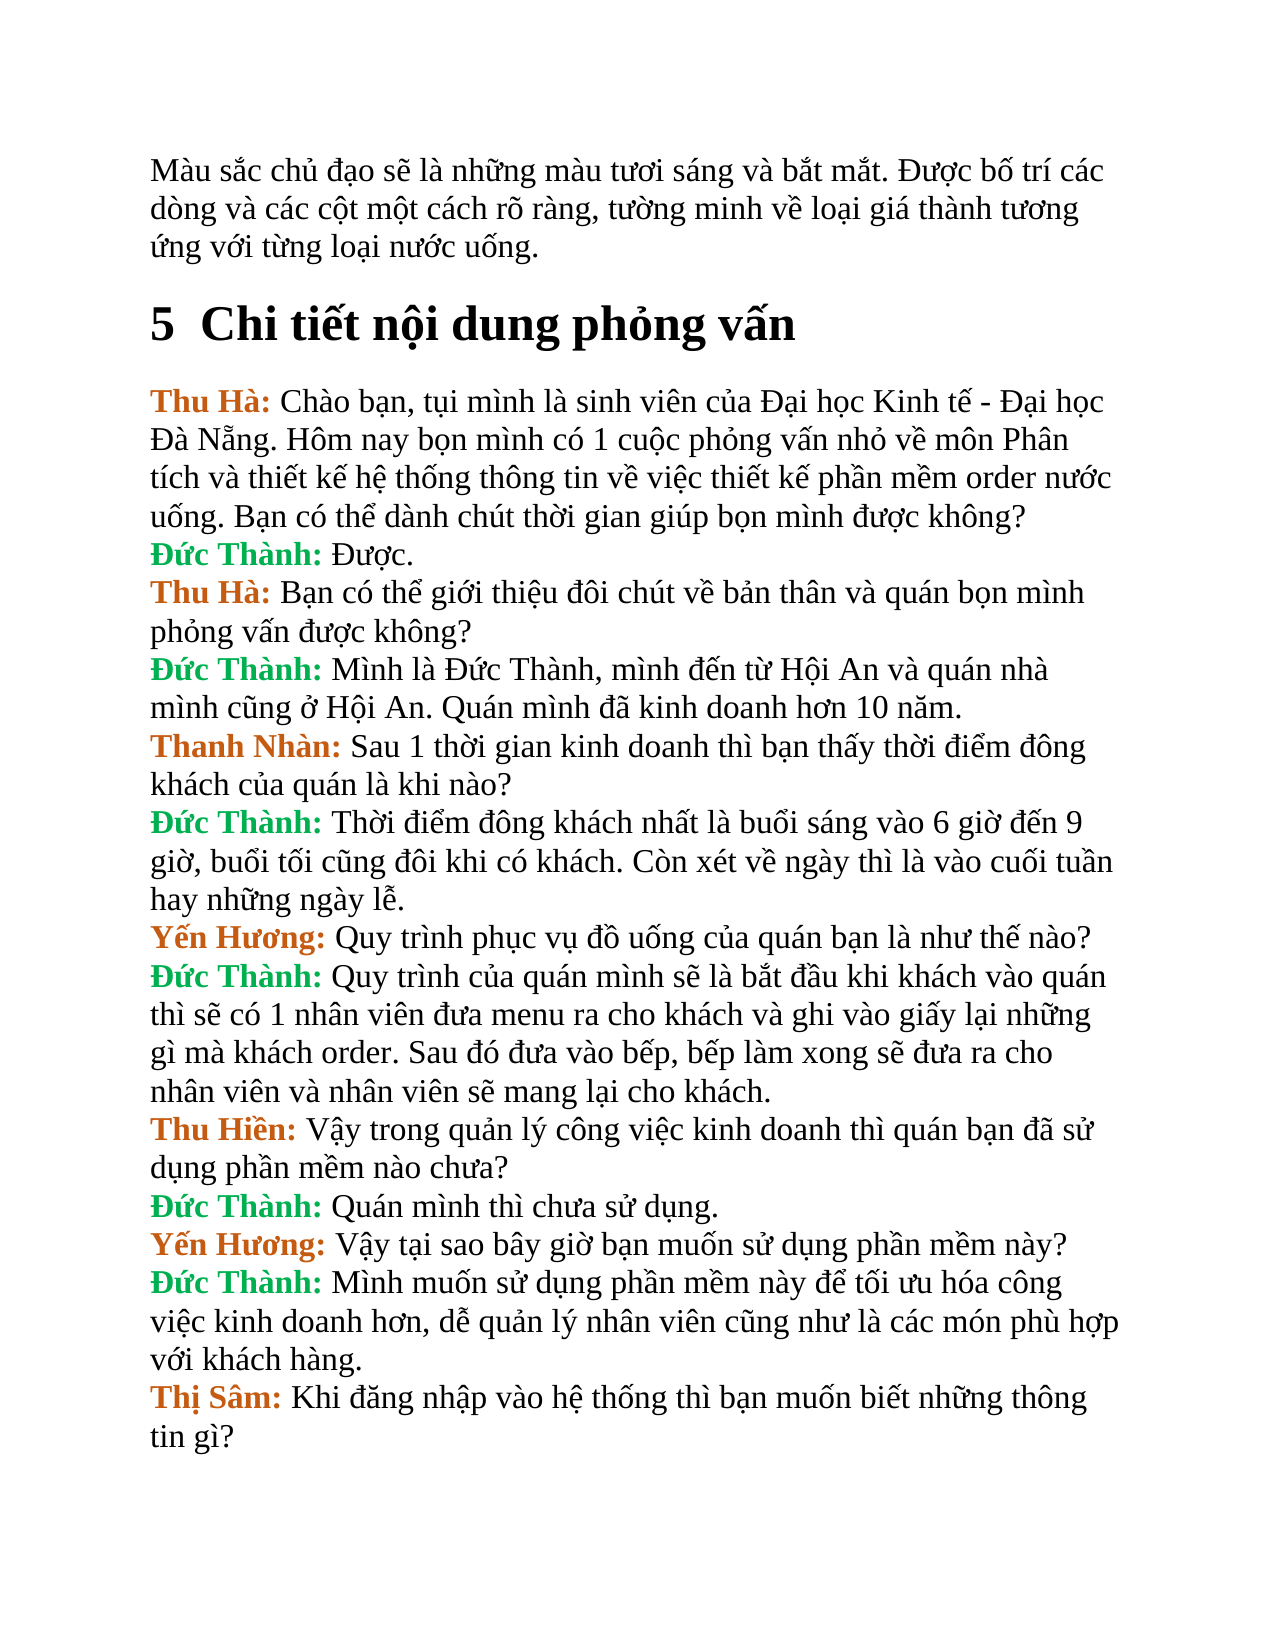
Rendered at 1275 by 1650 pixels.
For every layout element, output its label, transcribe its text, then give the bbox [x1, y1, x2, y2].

text Đức Thành: Thời điểm đông khách nhất là buổi sáng vào 6 giờ đến 9 giờ, buổi tối cũng đôi khi có khách. Còn xét về ngày thì là vào cuối tuần hay những ngày lễ. [150, 802, 1125, 917]
subtitle 5 Chi tiết nội dung phỏng vấn [150, 294, 1125, 352]
text Yến Hương: Vậy tại sao bây giờ bạn muốn sử dụng phần mềm này? [150, 1224, 1125, 1262]
text Thu Hà: Chào bạn, tụi mình là sinh viên của Đại học Kinh tế - Đại học Đà Nẵng. Hôm nay bọn mình có 1 cuộc phỏng vấn nhỏ về môn Phân tích và thiết kế hệ thống thông tin về việc thiết kế phần mềm order nước uống. Bạn có thể dành chút thời gian giúp bọn mình được không? [150, 381, 1125, 534]
text Màu sắc chủ đạo sẽ là những màu tươi sáng và bắt mắt. Được bố trí các dòng và các cột một cách rõ ràng, tường minh về loại giá thành tương ứng với từng loại nước uống. [150, 150, 1125, 265]
text Thị Sâm: Khi đăng nhập vào hệ thống thì bạn muốn biết những thông tin gì? [150, 1377, 1125, 1454]
text Thanh Nhàn: Sau 1 thời gian kinh doanh thì bạn thấy thời điểm đông khách của quán là khi nào? [150, 726, 1125, 802]
text Yến Hương: Quy trình phục vụ đồ uống của quán bạn là như thế nào? [150, 917, 1125, 956]
text Đức Thành: Mình muốn sử dụng phần mềm này để tối ưu hóa công việc kinh doanh hơn, dễ quản lý nhân viên cũng như là các món phù hợp với khách hàng. [150, 1262, 1125, 1377]
text Đức Thành: Được. [150, 534, 1125, 572]
text Thu Hà: Bạn có thể giới thiệu đôi chút về bản thân và quán bọn mình phỏng vấn được không? [150, 572, 1125, 649]
text Thu Hiền: Vậy trong quản lý công việc kinh doanh thì quán bạn đã sử dụng phần mềm nào chưa? [150, 1109, 1125, 1186]
text Đức Thành: Mình là Đức Thành, mình đến từ Hội An và quán nhà mình cũng ở Hội An. Quán mình đã kinh doanh hơn 10 năm. [150, 649, 1125, 726]
text Đức Thành: Quán mình thì chưa sử dụng. [150, 1186, 1125, 1224]
text Đức Thành: Quy trình của quán mình sẽ là bắt đầu khi khách vào quán thì sẽ có 1 nhân viên đưa menu ra cho khách và ghi vào giấy lại những gì mà khách order. Sau đó đưa vào bếp, bếp làm xong sẽ đưa ra cho nhân viên và nhân viên sẽ mang lại cho khách. [150, 956, 1125, 1109]
